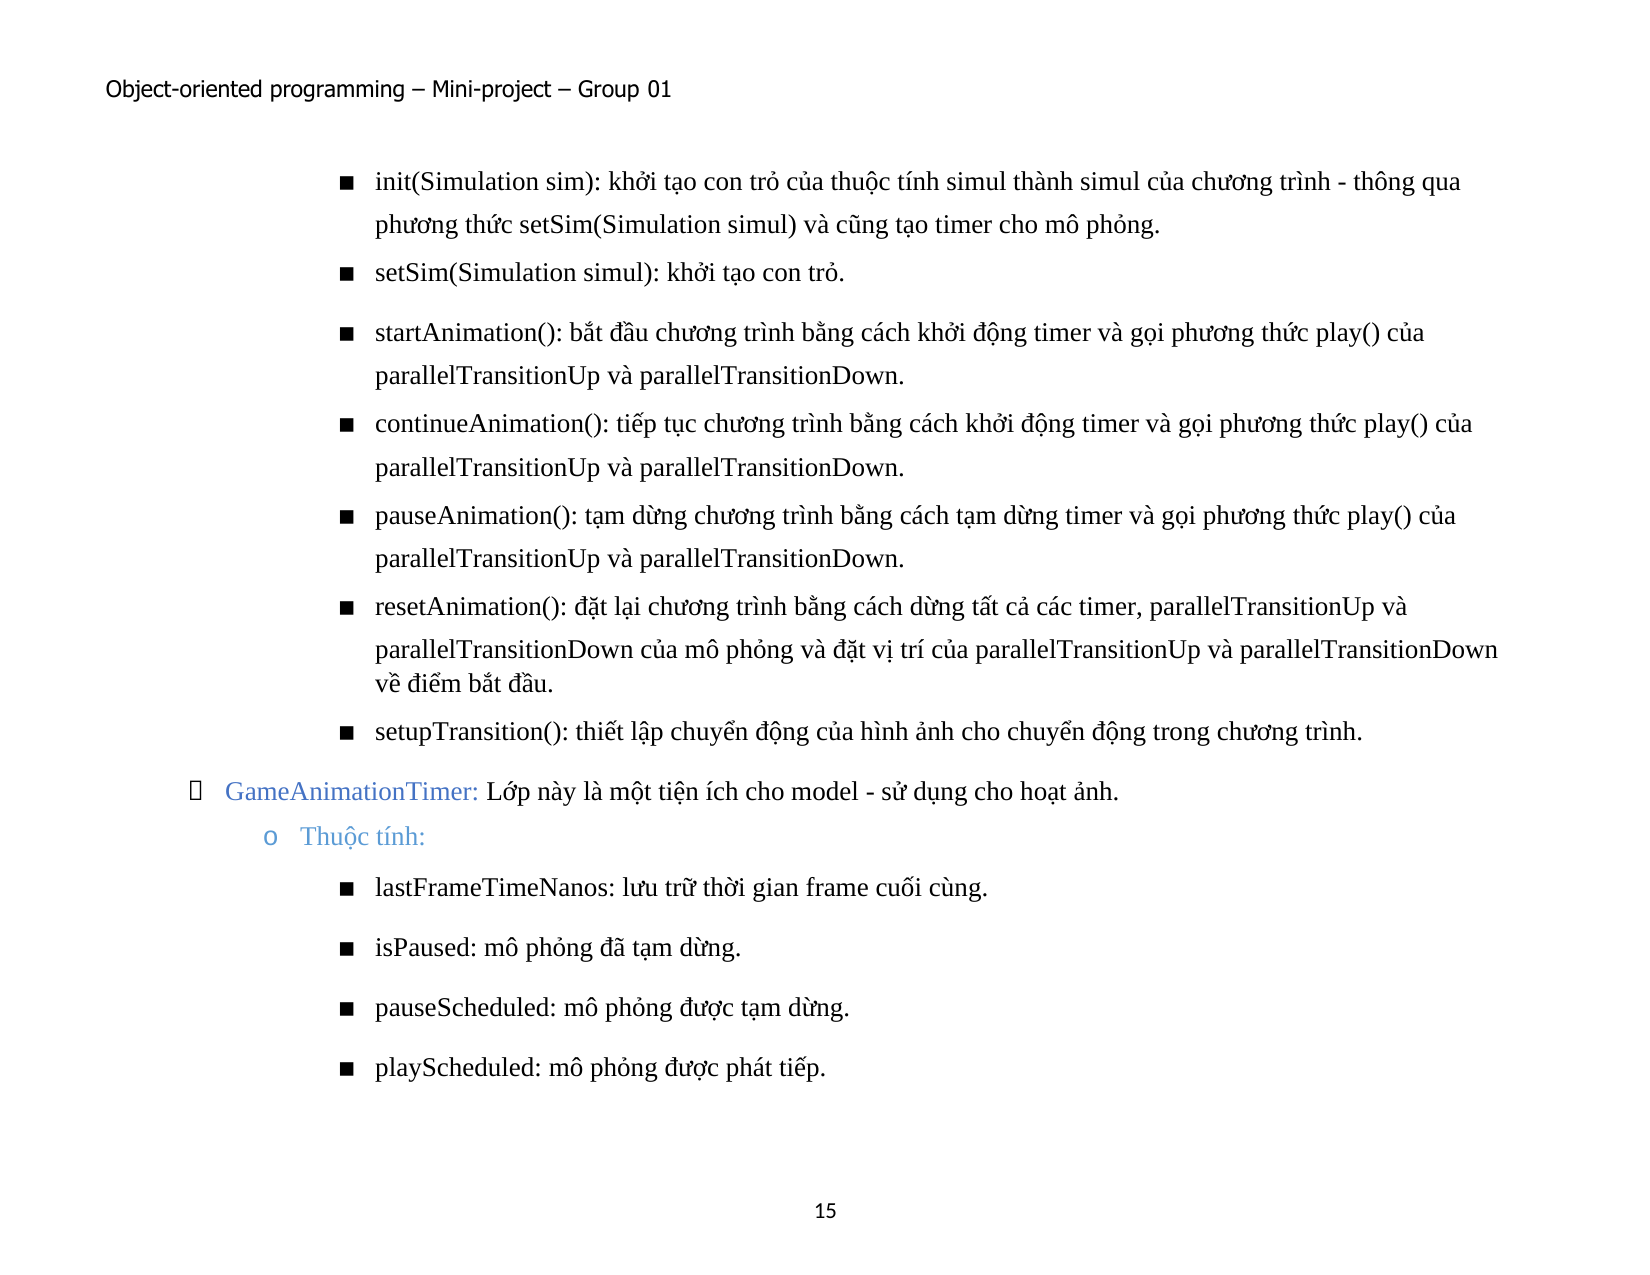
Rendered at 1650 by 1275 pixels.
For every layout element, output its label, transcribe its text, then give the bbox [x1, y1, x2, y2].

list playScheduled: mô phỏng được phát tiếp. [337, 1036, 1500, 1092]
list pauseScheduled: mô phỏng được tạm dừng. [337, 976, 1500, 1032]
list continueAnimation(): tiếp tục chương trình bằng cách khởi động timer và gọi phương thức play() của parallelTransitionUp và parallelTransitionDown. [337, 393, 1500, 482]
list isPaused: mô phỏng đã tạm dừng. [337, 916, 1500, 972]
list GameAnimationTimer: Lớp này là một tiện ích cho model - sử dụng cho hoạt ảnh. [187, 761, 1500, 816]
list lastFrameTimeNanos: lưu trữ thời gian frame cuối cùng. [337, 857, 1500, 912]
list setupTransition(): thiết lập chuyển động của hình ảnh cho chuyển động trong chương trình. [337, 701, 1500, 756]
list startAnimation(): bắt đầu chương trình bằng cách khởi động timer và gọi phương thức play() của parallelTransitionUp và parallelTransitionDown. [337, 301, 1500, 390]
list resetAnimation(): đặt lại chương trình bằng cách dừng tất cả các timer, parallelTransitionUp và parallelTransitionDown của mô phỏng và đặt vị trí của parallelTransitionUp và parallelTransitionDown về điểm bắt đầu. [337, 576, 1500, 698]
list init(Simulation sim): khởi tạo con trỏ của thuộc tính simul thành simul của chương trình - thông qua phương thức setSim(Simulation simul) và cũng tạo timer cho mô phỏng. [337, 150, 1500, 239]
list Thuộc tính: [262, 821, 1500, 854]
list setSim(Simulation simul): khởi tạo con trỏ. [337, 241, 1500, 297]
list pauseAnimation(): tạm dừng chương trình bằng cách tạm dừng timer và gọi phương thức play() của parallelTransitionUp và parallelTransitionDown. [337, 484, 1500, 573]
